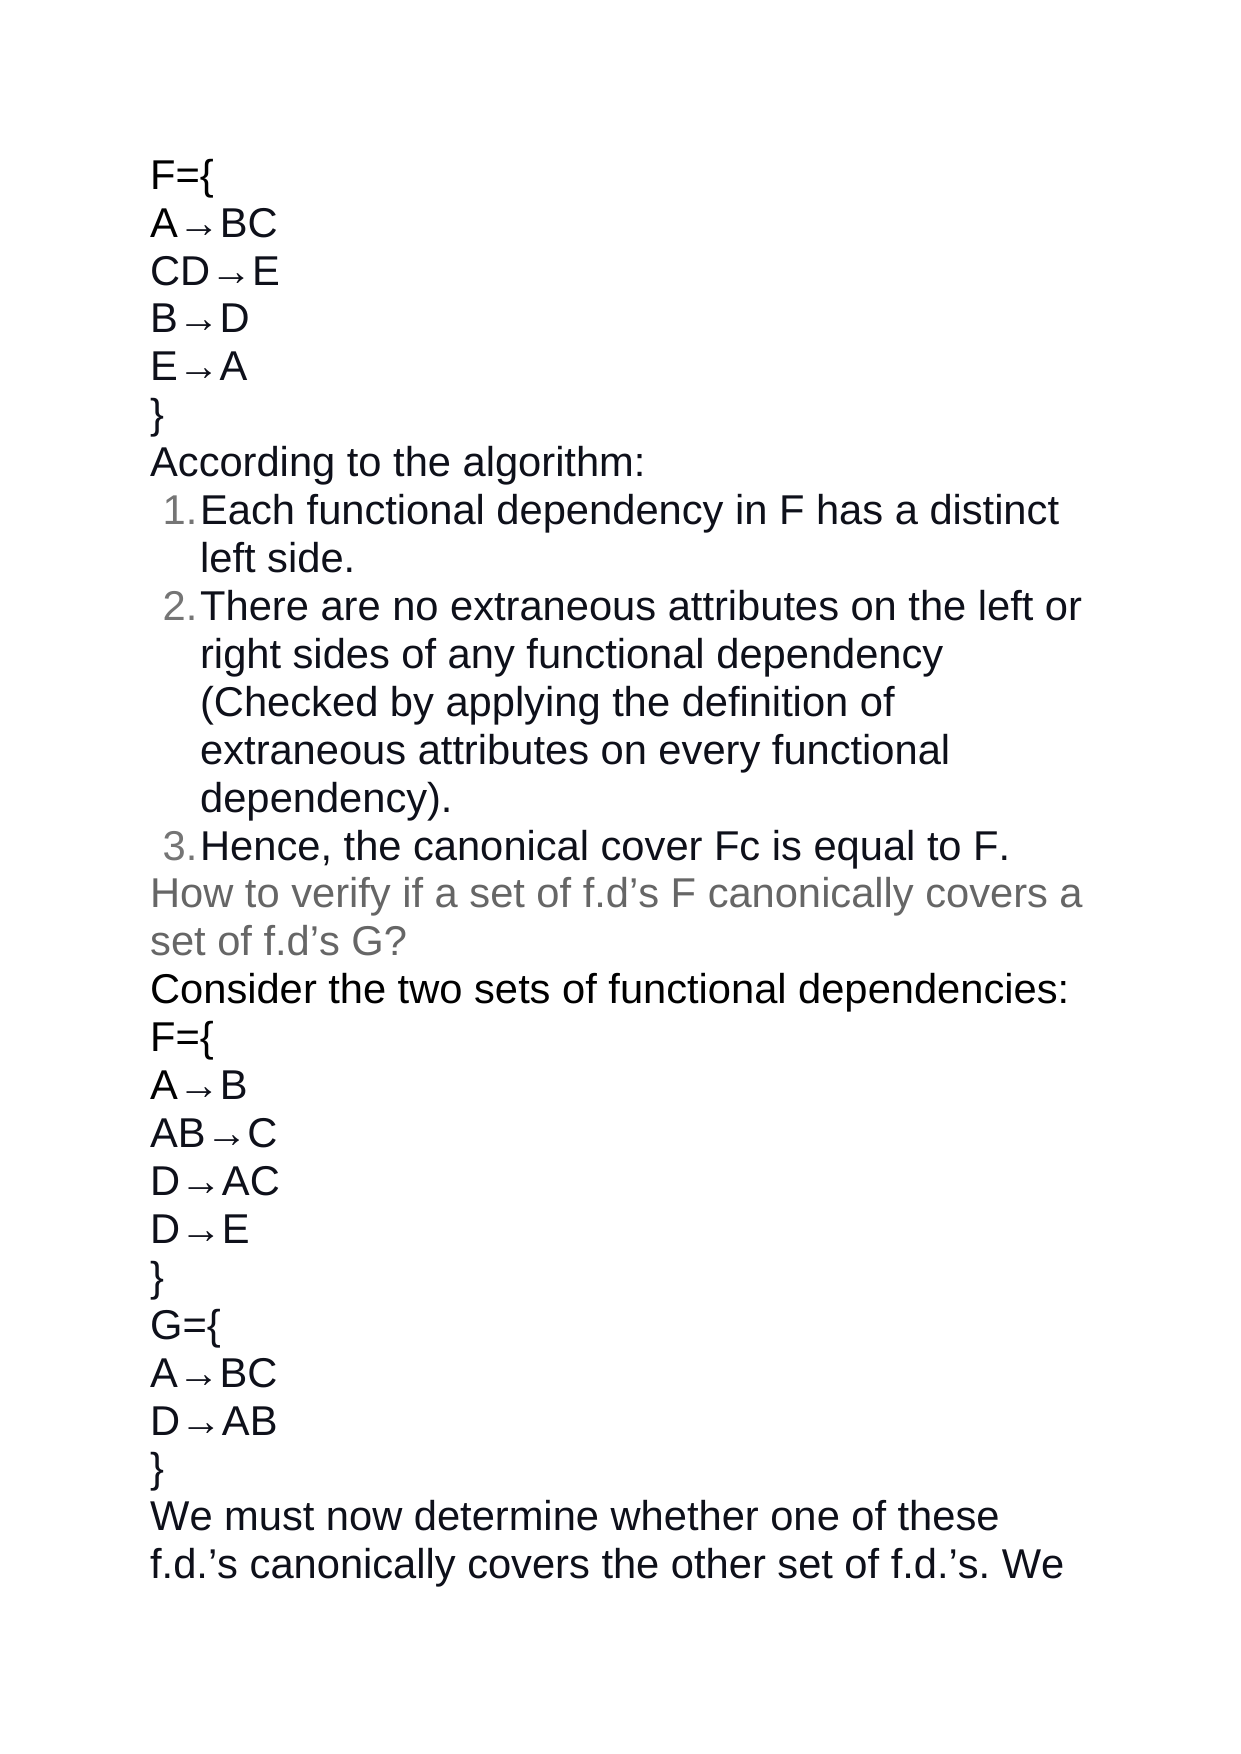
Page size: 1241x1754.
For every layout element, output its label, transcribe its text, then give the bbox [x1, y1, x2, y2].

text Consider the two sets of functional dependencies: [150, 964, 1090, 1012]
text A→BC [150, 198, 1090, 246]
text A→B [150, 1060, 1090, 1108]
text B→D [150, 294, 1090, 342]
text } [150, 1444, 1090, 1492]
list Hence, the canonical cover Fc is equal to F. [162, 821, 1090, 869]
list There are no extraneous attributes on the left or right sides of any functional dependency (Checked by applying the definition of extraneous attributes on every functional dependency). [162, 581, 1090, 821]
text A→BC [150, 1348, 1090, 1396]
text D→AB [150, 1396, 1090, 1444]
text } [150, 1252, 1090, 1300]
text E→A [150, 342, 1090, 389]
text F={ [150, 1012, 1090, 1060]
text F={ [150, 150, 1090, 198]
text G={ [150, 1300, 1090, 1348]
text CD→E [150, 246, 1090, 294]
text } [150, 389, 1090, 437]
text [150, 1492, 1090, 1587]
text D→E [150, 1204, 1090, 1252]
text AB→C [150, 1108, 1090, 1156]
text D→AC [150, 1156, 1090, 1204]
text How to verify if a set of f.d’s F canonically covers a set of f.d’s G? [150, 869, 1090, 964]
list Each functional dependency in F has a distinct left side. [162, 485, 1090, 581]
text According to the algorithm: [150, 437, 1090, 485]
